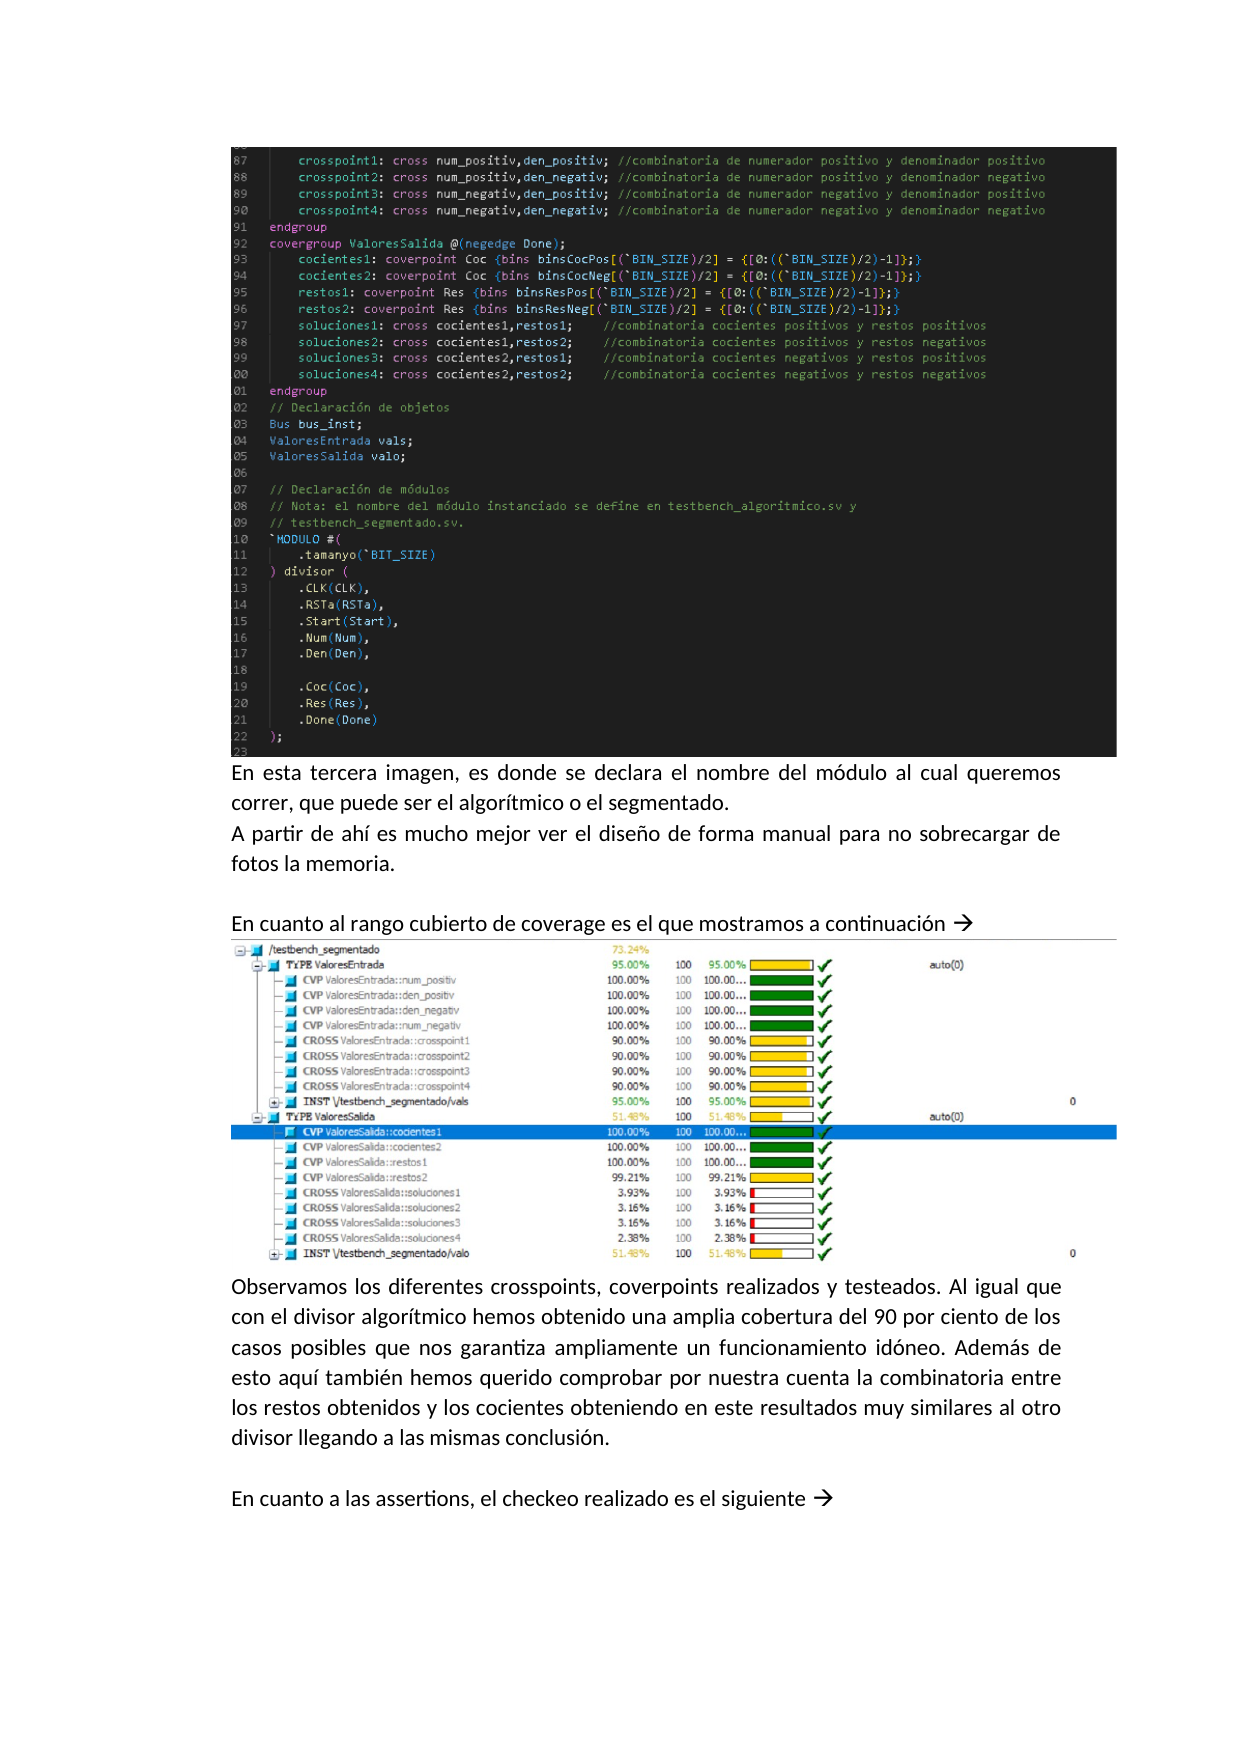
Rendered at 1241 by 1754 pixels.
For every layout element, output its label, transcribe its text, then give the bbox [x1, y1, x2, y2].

list A partir de ahí es mucho mejor ver el diseño de forma manual para no sobrecargar de fotos la memoria. [231, 819, 1063, 877]
list Observamos los diferentes crosspoints, coverpoints realizados y testeados. Al igual que con el divisor algorítmico hemos obtenido una amplia cobertura del 90 por ciento de los casos posibles que nos garantiza ampliamente un funcionamiento idóneo. Además de esto aquí también hemos querido comprobar por nuestra cuenta la combinatoria entre los restos obtenidos y los cocientes obteniendo en este resultados muy similares al otro divisor llegando a las mismas conclusión. [231, 1272, 1063, 1451]
picture [231, 939, 1117, 1270]
picture [231, 147, 1117, 757]
list En cuanto al rango cubierto de coverage es el que mostramos a continuación [231, 909, 1063, 937]
list En esta tercera imagen, es donde se declara el nombre del módulo al cual queremos correr, que puede ser el algorítmico o el segmentado. [231, 758, 1063, 817]
list En cuanto a las assertions, el checkeo realizado es el siguiente [231, 1484, 1063, 1512]
